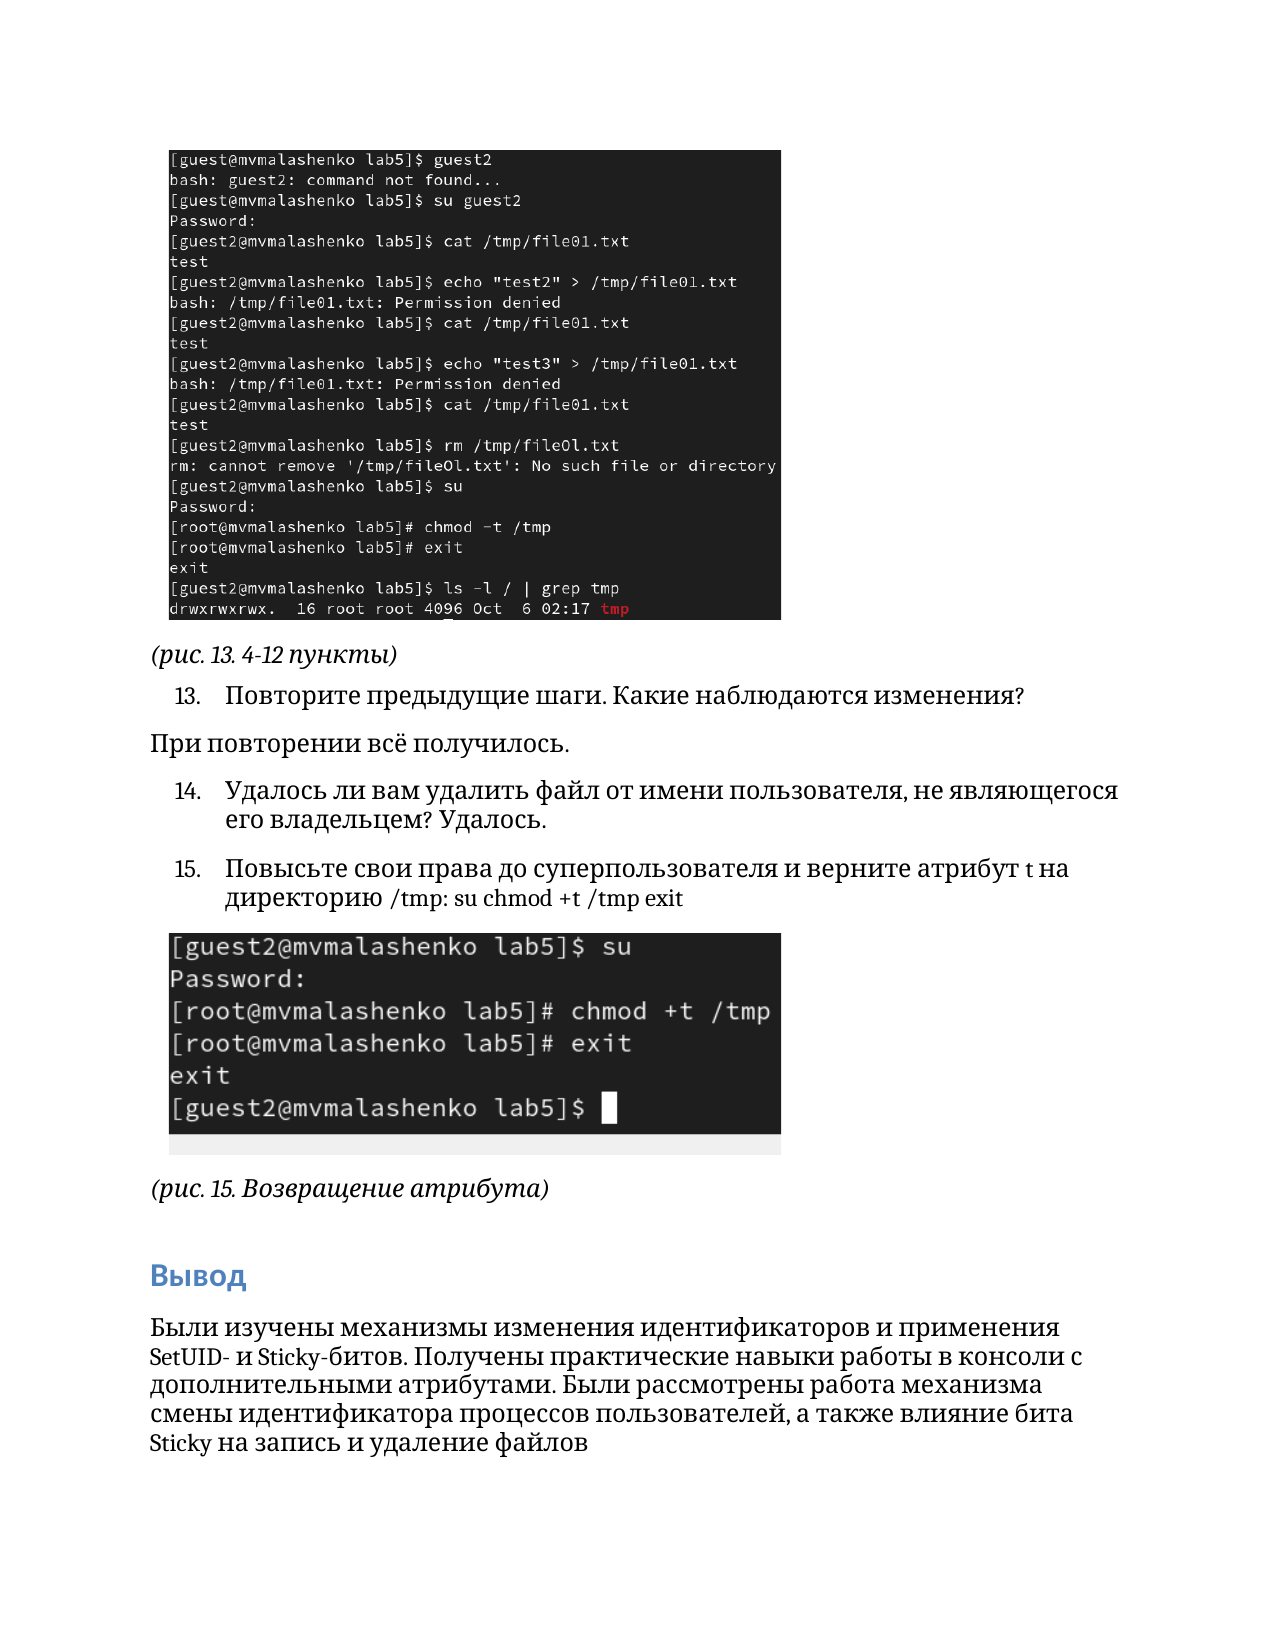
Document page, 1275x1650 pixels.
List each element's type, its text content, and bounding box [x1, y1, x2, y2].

list Повторите предыдущие шаги. Какие наблюдаются изменения? [175, 682, 1125, 711]
list Повысьте свои права до суперпользователя и верните атрибут t на директорию /tmp: su chmod +t /tmp exit [175, 855, 1125, 913]
text Были изучены механизмы изменения идентификаторов и применения SetUID- и Sticky-битов. Получены практические навыки работы в консоли с дополнительными атрибутами. Были рассмотрены работа механизма смены идентификатора процессов пользователей, а также влияние бита Sticky на запись и удаление файлов [150, 1314, 1125, 1457]
text При повторении всё получилось. [150, 729, 1125, 758]
list Удалось ли вам удалить файл от имени пользователя, не являющегося его владельцем? Удалось. [175, 777, 1125, 834]
picture [168, 933, 782, 1155]
text (рис. 15. Возвращение атрибута) [150, 1175, 1125, 1204]
picture [168, 150, 782, 620]
subtitle Вывод [150, 1254, 1125, 1295]
text (рис. 13. 4-12 пункты) [150, 641, 1125, 669]
